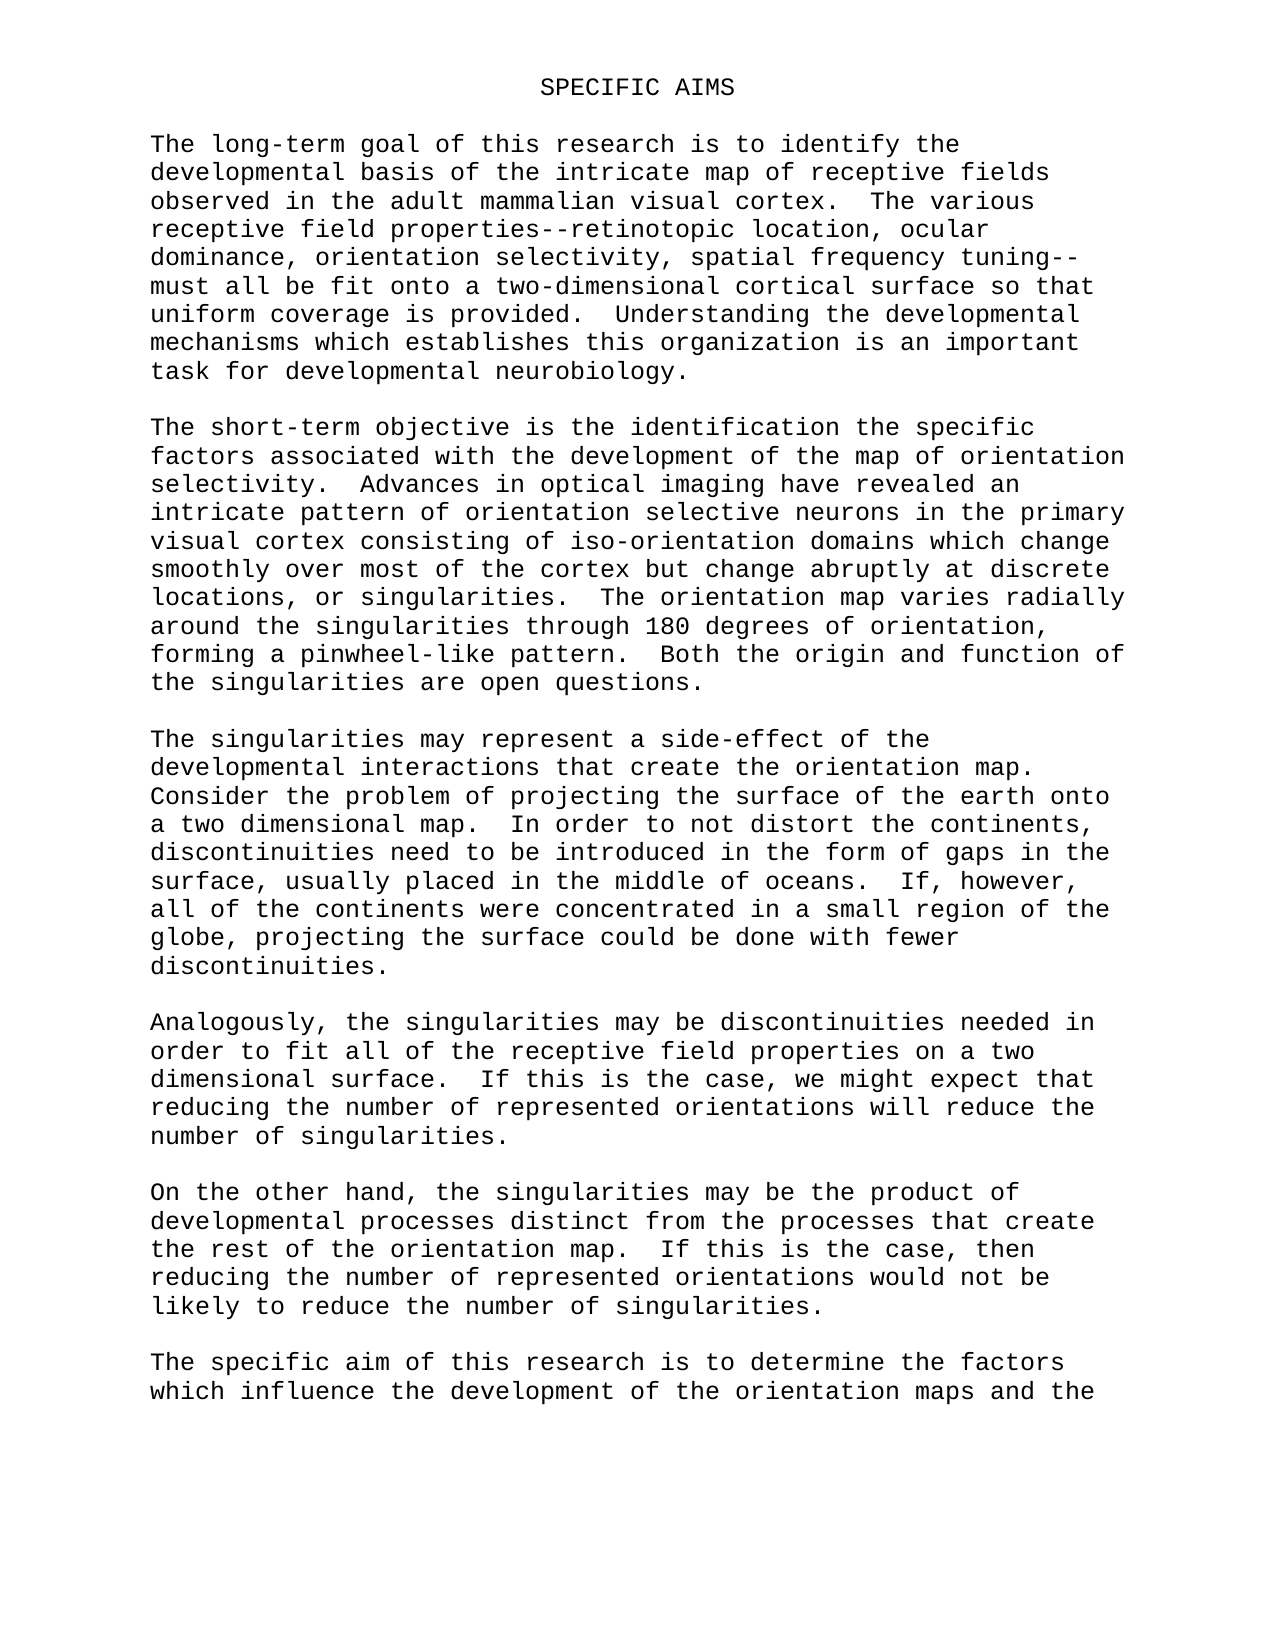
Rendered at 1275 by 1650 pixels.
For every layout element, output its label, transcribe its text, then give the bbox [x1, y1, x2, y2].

text On the other hand, the singularities may be the product of developmental processes distinct from the processes that create the rest of the orientation map. If this is the case, then reducing the number of represented orientations would not be likely to reduce the number of singularities. [150, 1180, 1125, 1322]
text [150, 1350, 1125, 1407]
text The singularities may represent a side-effect of the developmental interactions that create the orientation map. Consider the problem of projecting the surface of the earth onto a two dimensional map. In order to not distort the continents, discontinuities need to be introduced in the form of gaps in the surface, usually placed in the middle of oceans. If, however, all of the continents were concentrated in a small region of the globe, projecting the surface could be done with fewer discontinuities. [150, 727, 1125, 982]
text The short-term objective is the identification the specific factors associated with the development of the map of orientation selectivity. Advances in optical imaging have revealed an intricate pattern of orientation selective neurons in the primary visual cortex consisting of iso-orientation domains which change smoothly over most of the cortex but change abruptly at discrete locations, or singularities. The orientation map varies radially around the singularities through 180 degrees of orientation, forming a pinwheel-like pattern. Both the origin and function of the singularities are open questions. [150, 415, 1125, 698]
text The long-term goal of this research is to identify the developmental basis of the intricate map of receptive fields observed in the adult mammalian visual cortex. The various receptive field properties--retinotopic location, ocular dominance, orientation selectivity, spatial frequency tuning--must all be fit onto a two-dimensional cortical surface so that uniform coverage is provided. Understanding the developmental mechanisms which establishes this organization is an important task for developmental neurobiology. [150, 132, 1125, 387]
text Analogously, the singularities may be discontinuities needed in order to fit all of the receptive field properties on a two dimensional surface. If this is the case, we might expect that reducing the number of represented orientations will reduce the number of singularities. [150, 1010, 1125, 1152]
text SPECIFIC AIMS [150, 75, 1125, 103]
